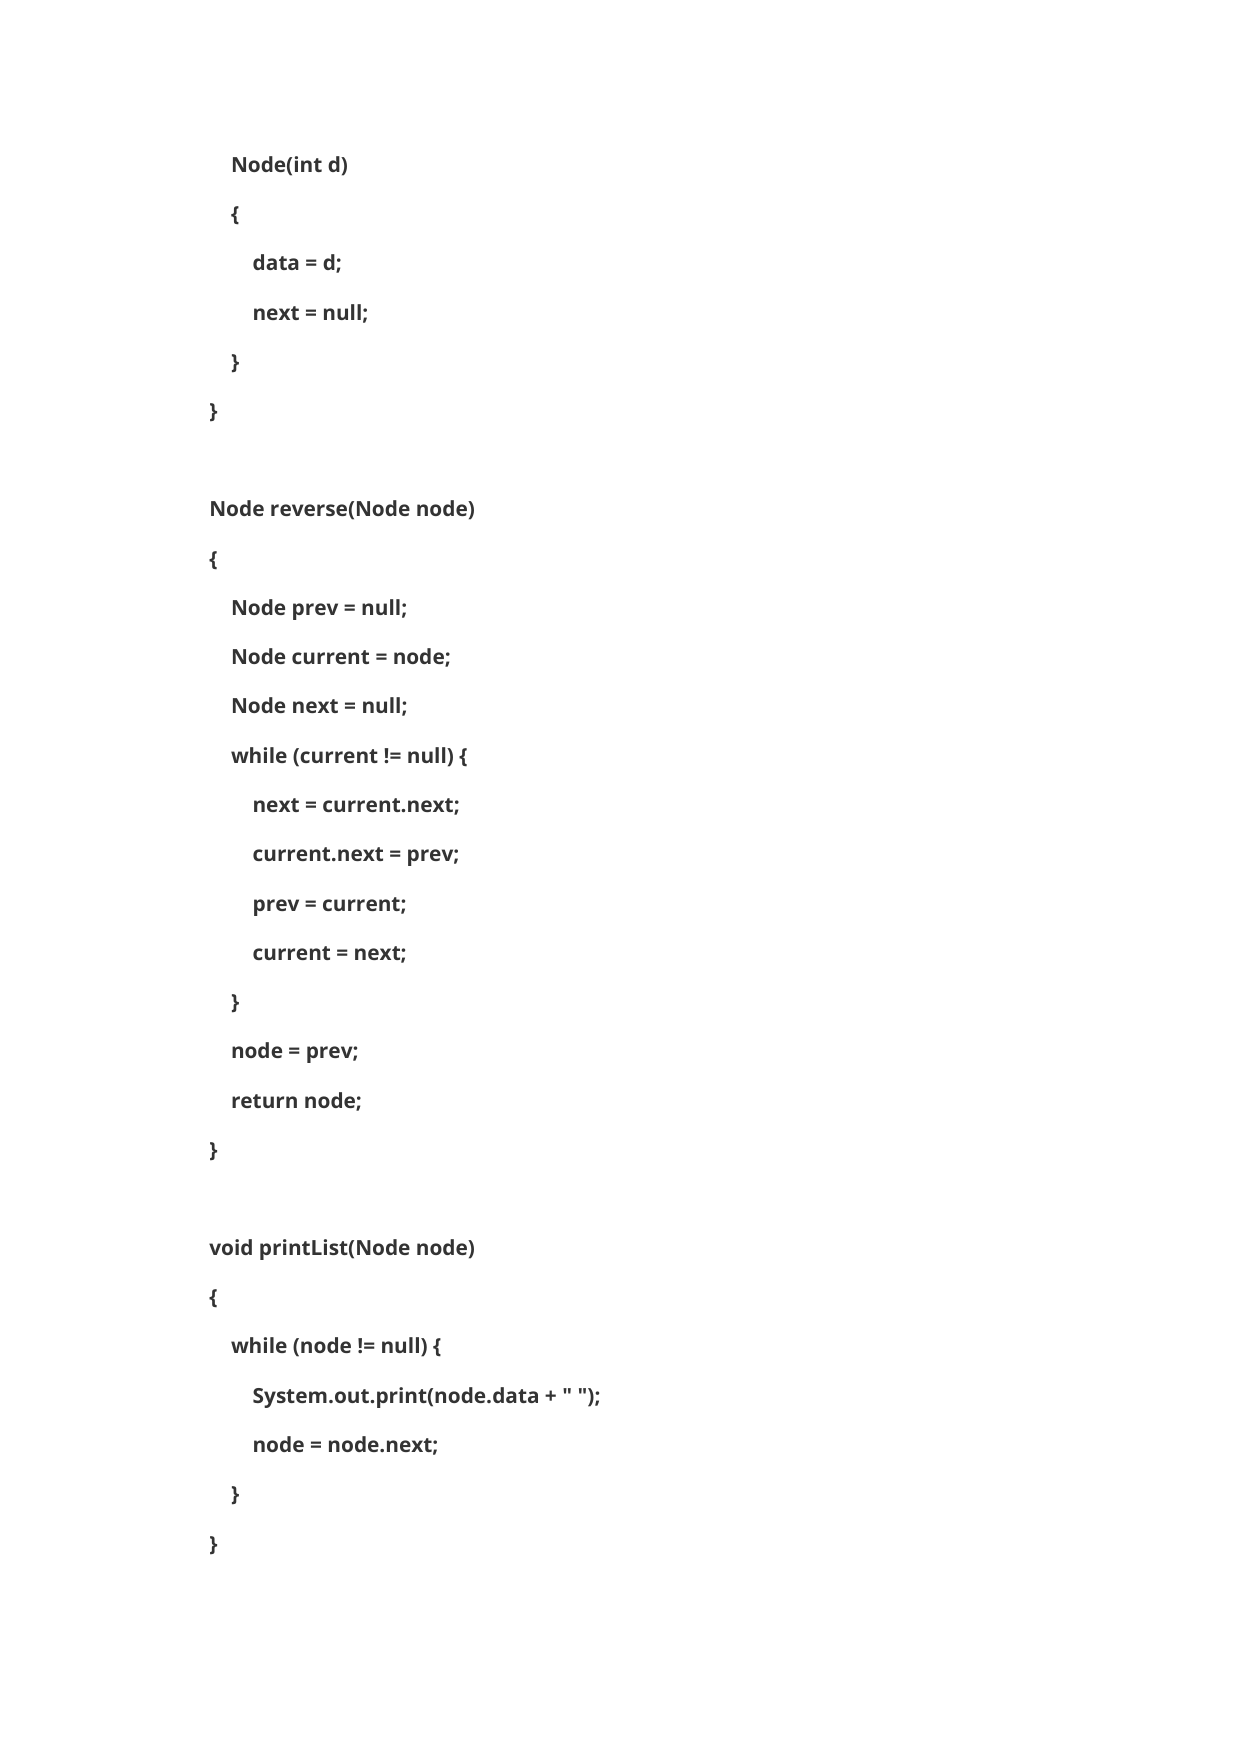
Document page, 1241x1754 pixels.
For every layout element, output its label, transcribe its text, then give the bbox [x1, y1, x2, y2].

text { [187, 1282, 1090, 1311]
text } [187, 1529, 1090, 1557]
text current = next; [187, 938, 1090, 966]
text { [187, 199, 1090, 228]
text data = d; [187, 248, 1090, 277]
text node = prev; [187, 1036, 1090, 1065]
text Node current = node; [187, 642, 1090, 671]
text { [187, 544, 1090, 572]
text } [187, 987, 1090, 1016]
text System.out.print(node.data + " "); [187, 1381, 1090, 1409]
text Node reverse(Node node) [187, 494, 1090, 523]
text } [187, 1479, 1090, 1508]
text next = current.next; [187, 790, 1090, 818]
text Node prev = null; [187, 593, 1090, 621]
text Node next = null; [187, 692, 1090, 720]
text } [187, 1135, 1090, 1163]
text next = null; [187, 298, 1090, 326]
text while (node != null) { [187, 1332, 1090, 1360]
text return node; [187, 1086, 1090, 1114]
text } [187, 396, 1090, 425]
text current.next = prev; [187, 839, 1090, 868]
text node = node.next; [187, 1430, 1090, 1459]
text Node(int d) [187, 150, 1090, 178]
text while (current != null) { [187, 741, 1090, 769]
text void printList(Node node) [187, 1233, 1090, 1262]
text } [187, 347, 1090, 376]
text prev = current; [187, 889, 1090, 917]
